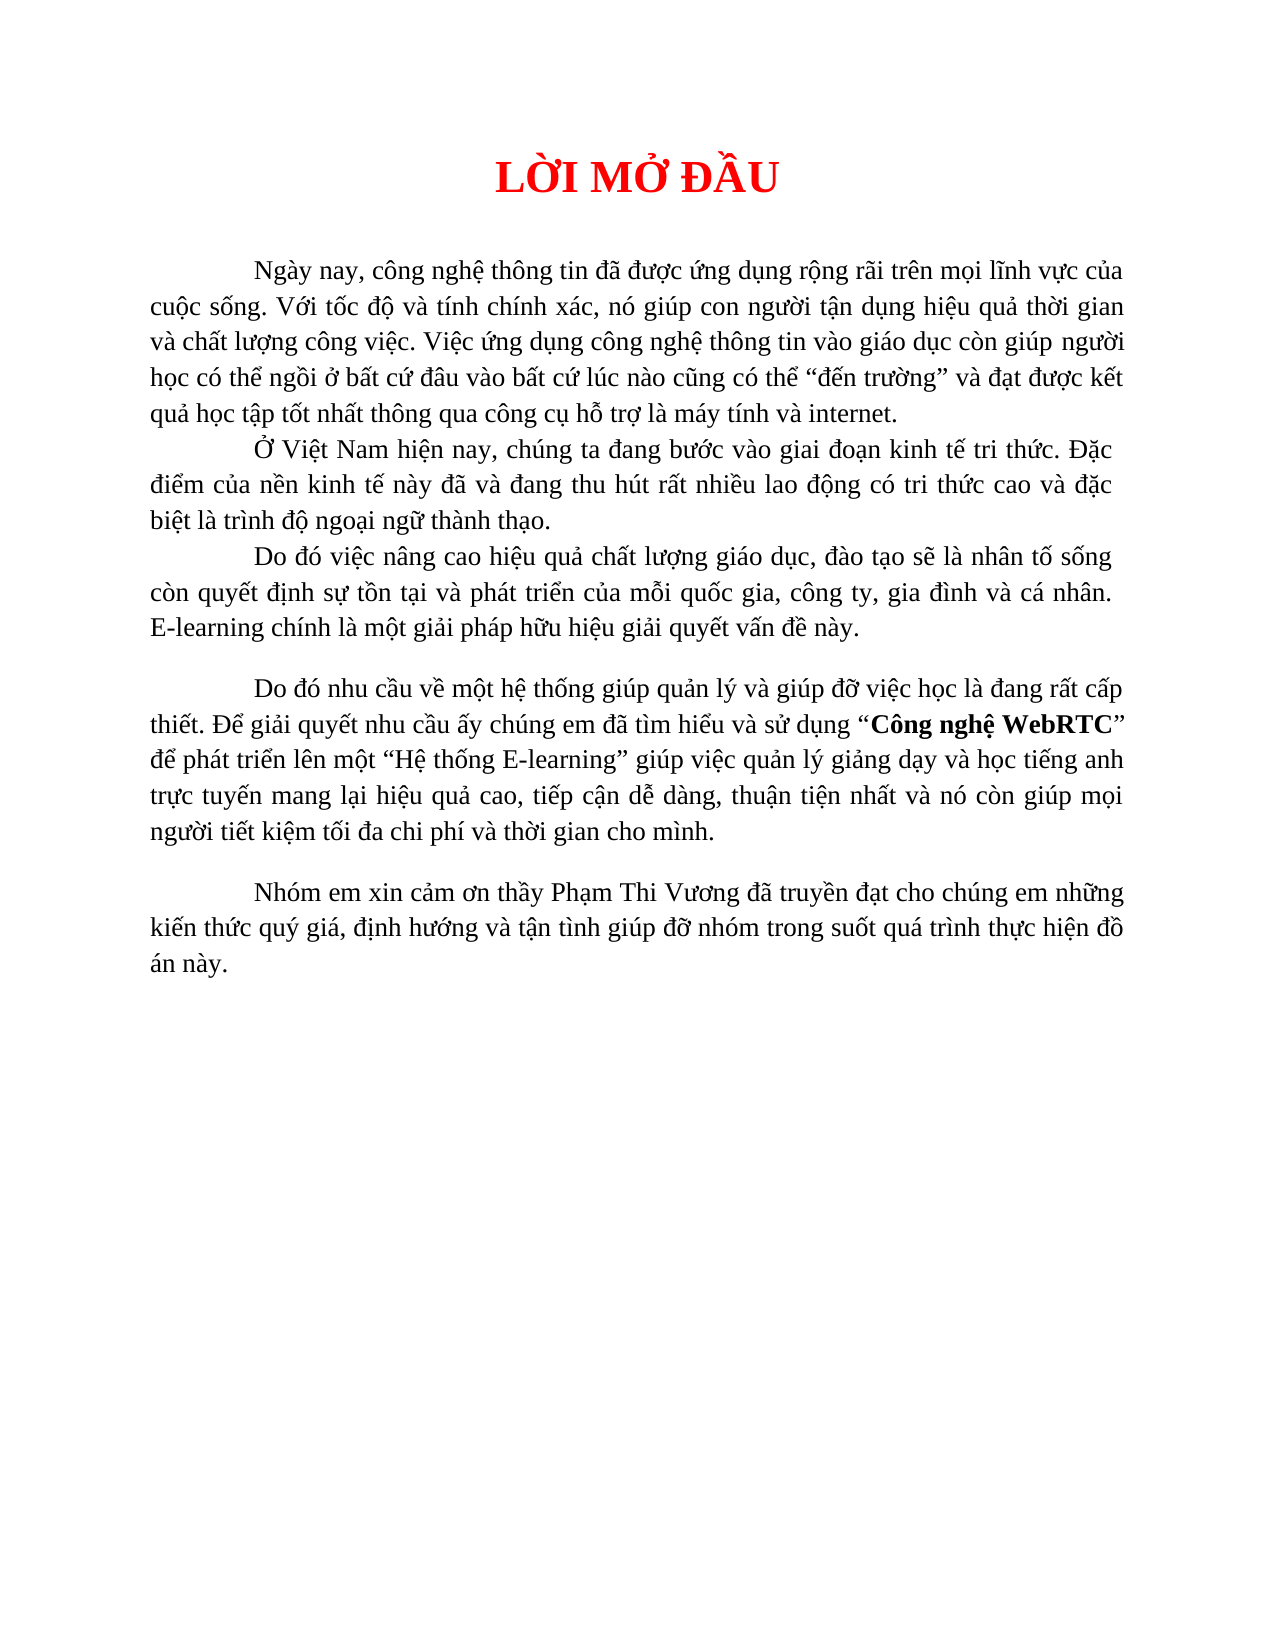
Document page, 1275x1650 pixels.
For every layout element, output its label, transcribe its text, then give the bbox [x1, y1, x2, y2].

text Ở Việt Nam hiện nay, chúng ta đang bước vào giai đoạn kinh tế tri thức. Đặc điểm của nền kinh tế này đã và đang thu hút rất nhiều lao động có tri thức cao và đặc biệt là trình độ ngoại ngữ thành thạo. [150, 433, 1113, 535]
text LỜI MỞ ĐẦU [150, 150, 1125, 203]
text Do đó việc nâng cao hiệu quả chất lượng giáo dục, đào tạo sẽ là nhân tố sống còn quyết định sự tồn tại và phát triển của mỗi quốc gia, công ty, gia đình và cá nhân. E-learning chính là một giải pháp hữu hiệu giải quyết vấn đề này. [150, 540, 1113, 642]
text Do đó nhu cầu về một hệ thống giúp quản lý và giúp đỡ việc học là đang rất cấp thiết. Để giải quyết nhu cầu ấy chúng em đã tìm hiểu và sử dụng “Công nghệ WebRTC” để phát triển lên một “Hệ thống E-learning” giúp việc quản lý giảng dạy và học tiếng anh trực tuyến mang lại hiệu quả cao, tiếp cận dễ dàng, thuận tiện nhất và nó còn giúp mọi người tiết kiệm tối đa chi phí và thời gian cho mình. [150, 672, 1125, 846]
text Nhóm em xin cảm ơn thầy Phạm Thi Vương đã truyền đạt cho chúng em những kiến thức quý giá, định hướng và tận tình giúp đỡ nhóm trong suốt quá trình thực hiện đồ án này. [150, 876, 1125, 978]
text Ngày nay, công nghệ thông tin đã được ứng dụng rộng rãi trên mọi lĩnh vực của cuộc sống. Với tốc độ và tính chính xác, nó giúp con người tận dụng hiệu quả thời gian và chất lượng công việc. Việc ứng dụng công nghệ thông tin vào giáo dục còn giúp người học có thể ngồi ở bất cứ đâu vào bất cứ lúc nào cũng có thể “đến trường” và đạt được kết quả học tập tốt nhất thông qua công cụ hỗ trợ là máy tính và internet. [150, 254, 1125, 428]
